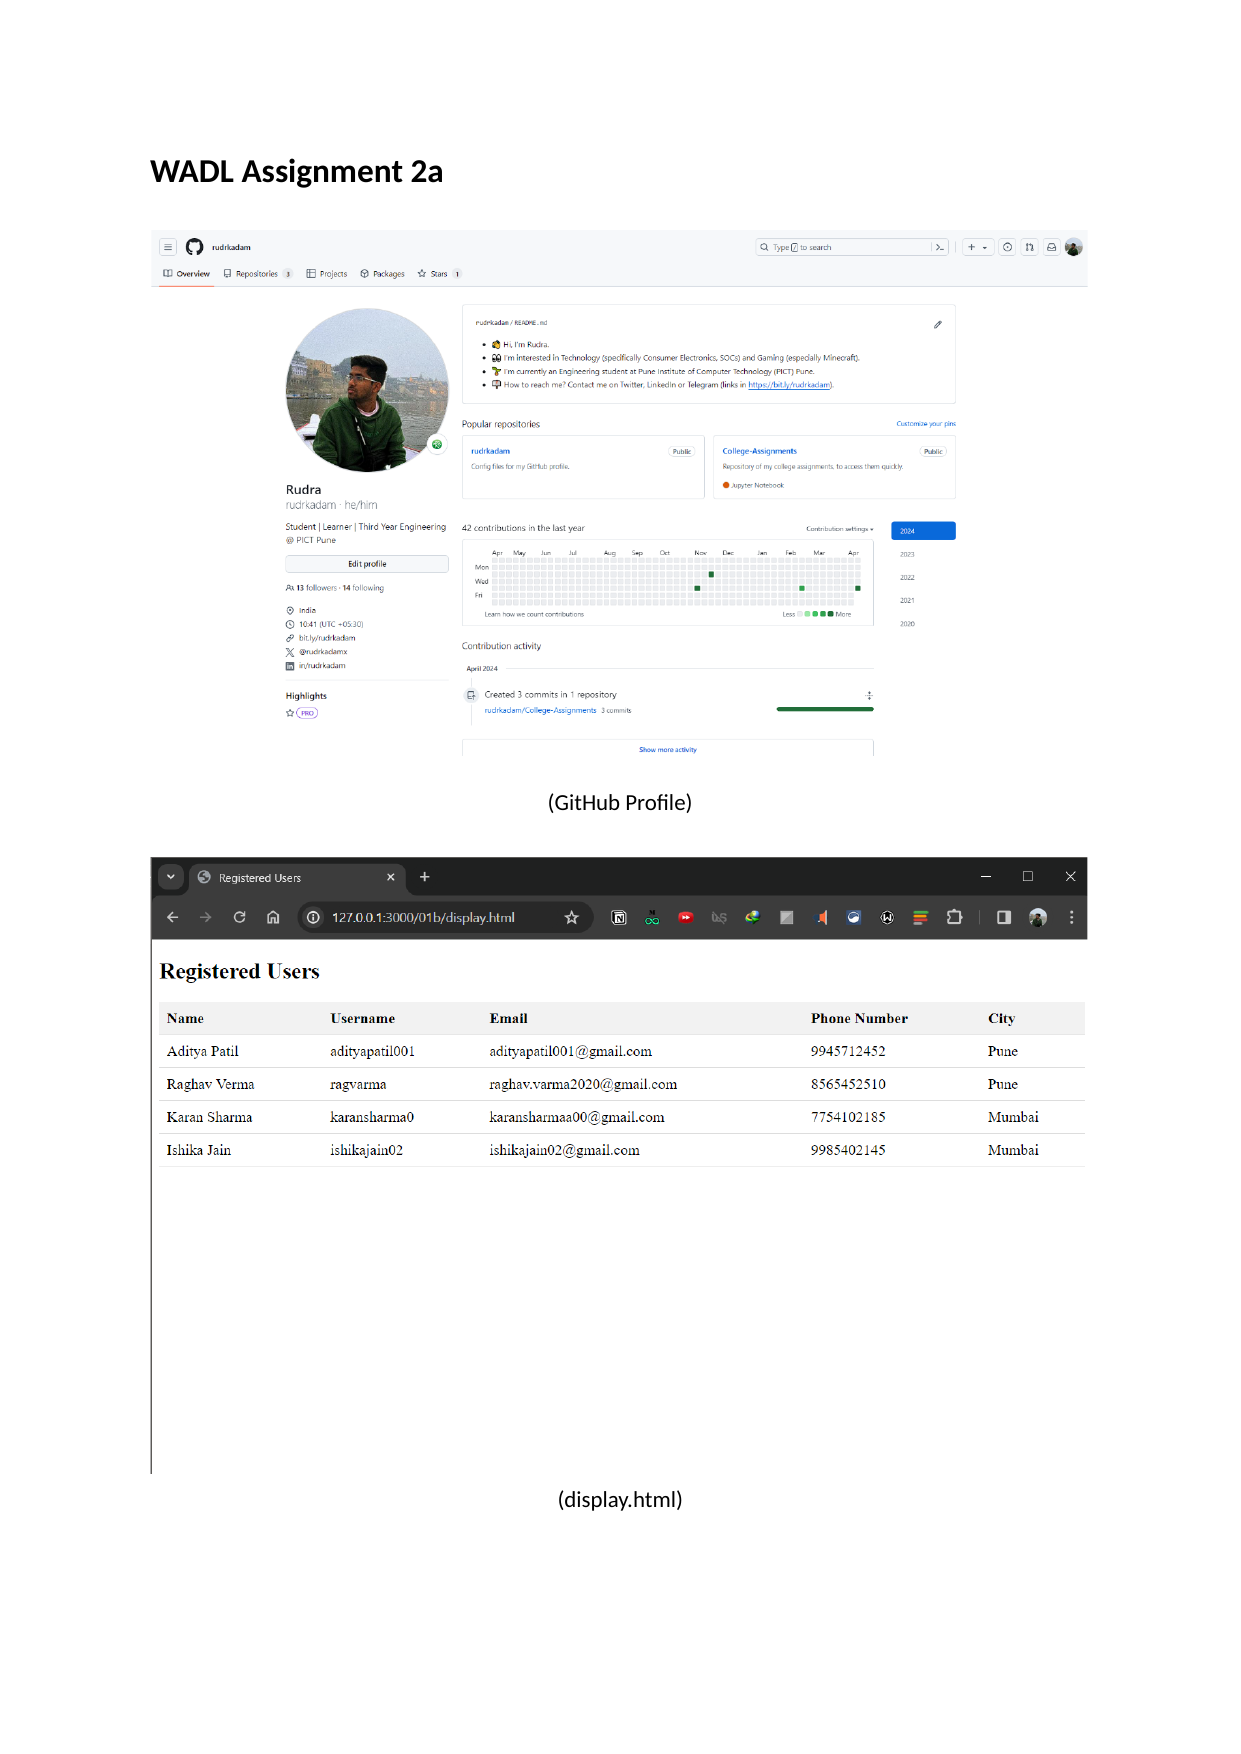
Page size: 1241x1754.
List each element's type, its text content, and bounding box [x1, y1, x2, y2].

text WADL Assignment 2a [150, 150, 1090, 191]
picture [150, 857, 1087, 1473]
picture [150, 230, 1087, 755]
